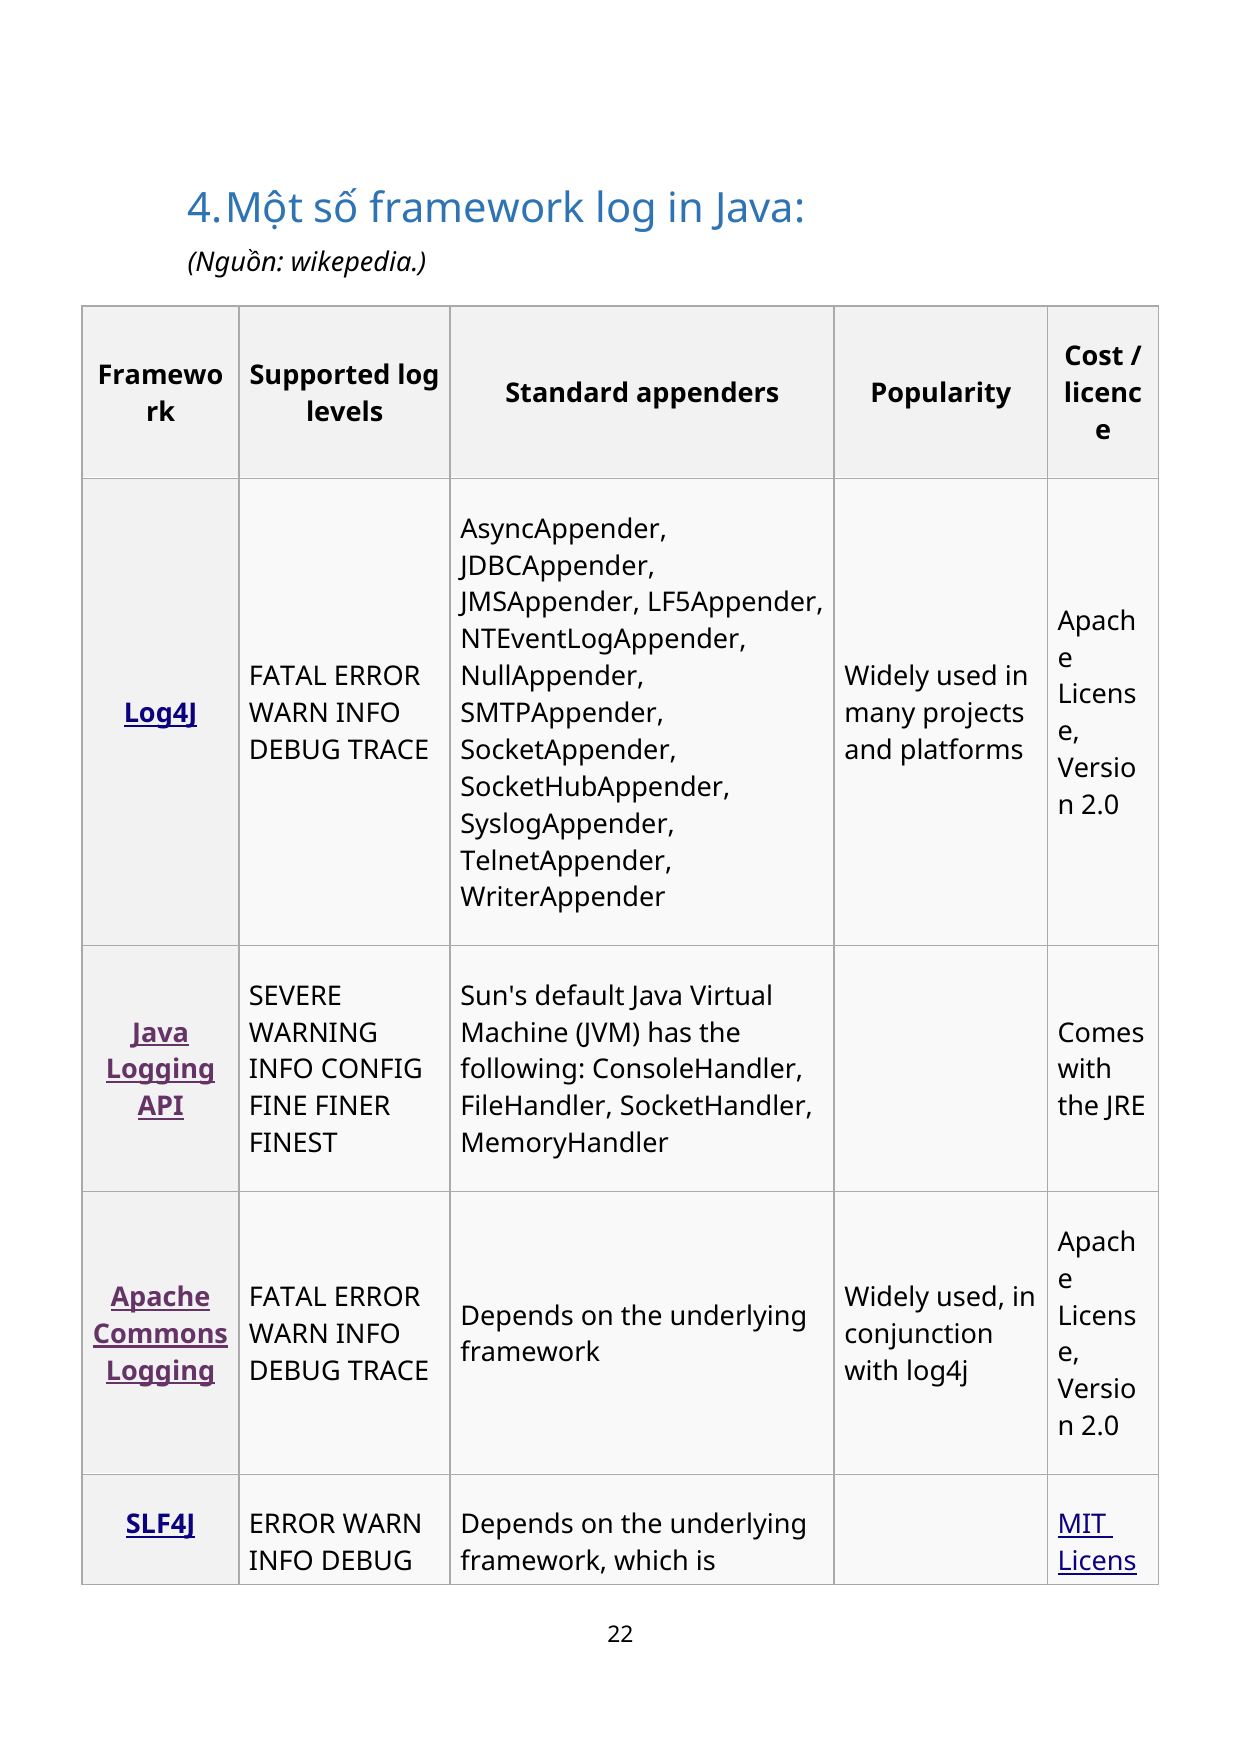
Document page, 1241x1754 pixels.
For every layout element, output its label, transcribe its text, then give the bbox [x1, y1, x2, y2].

table_cell Log4J [83, 479, 238, 945]
table_cell Apache Commons Logging [83, 1192, 238, 1473]
table_header Popularity [835, 307, 1047, 477]
table_cell Widely used in many projects and platforms [835, 479, 1047, 945]
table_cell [240, 1475, 449, 1584]
table_cell Depends on the underlying framework [451, 1192, 833, 1473]
subtitle Một số framework log in Java: [187, 177, 1090, 234]
text (Nguồn: wikepedia.) [187, 243, 1090, 279]
table_header Cost / licence [1048, 307, 1158, 477]
table_header Supported log levels [240, 307, 449, 477]
table_header Standard appenders [451, 307, 833, 477]
table_cell Apache License, Version 2.0 [1048, 479, 1158, 945]
table_cell Java Logging API [83, 946, 238, 1191]
table_cell MIT License [1048, 1475, 1158, 1584]
table_cell FATAL ERROR WARN INFO DEBUG TRACE [240, 479, 449, 945]
table_cell SLF4J [83, 1475, 238, 1584]
table_cell SEVERE WARNING INFO CONFIG FINE FINER FINEST [240, 946, 449, 1191]
table_cell AsyncAppender, JDBCAppender, JMSAppender, LF5Appender, NTEventLogAppender, NullAppender, SMTPAppender, SocketAppender, SocketHubAppender, SyslogAppender, TelnetAppender, WriterAppender [451, 479, 833, 945]
table_cell [835, 946, 1047, 1191]
table_header Framework [83, 307, 238, 477]
table_cell Apache License, Version 2.0 [1048, 1192, 1158, 1473]
table_cell FATAL ERROR WARN INFO DEBUG TRACE [240, 1192, 449, 1473]
table_cell [835, 1475, 1047, 1584]
table_cell Sun's default Java Virtual Machine (JVM) has the following: ConsoleHandler, FileHandler, SocketHandler, MemoryHandler [451, 946, 833, 1191]
table_cell Widely used, in conjunction with log4j [835, 1192, 1047, 1473]
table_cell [451, 1475, 833, 1584]
table_cell Comes with the JRE [1048, 946, 1158, 1191]
